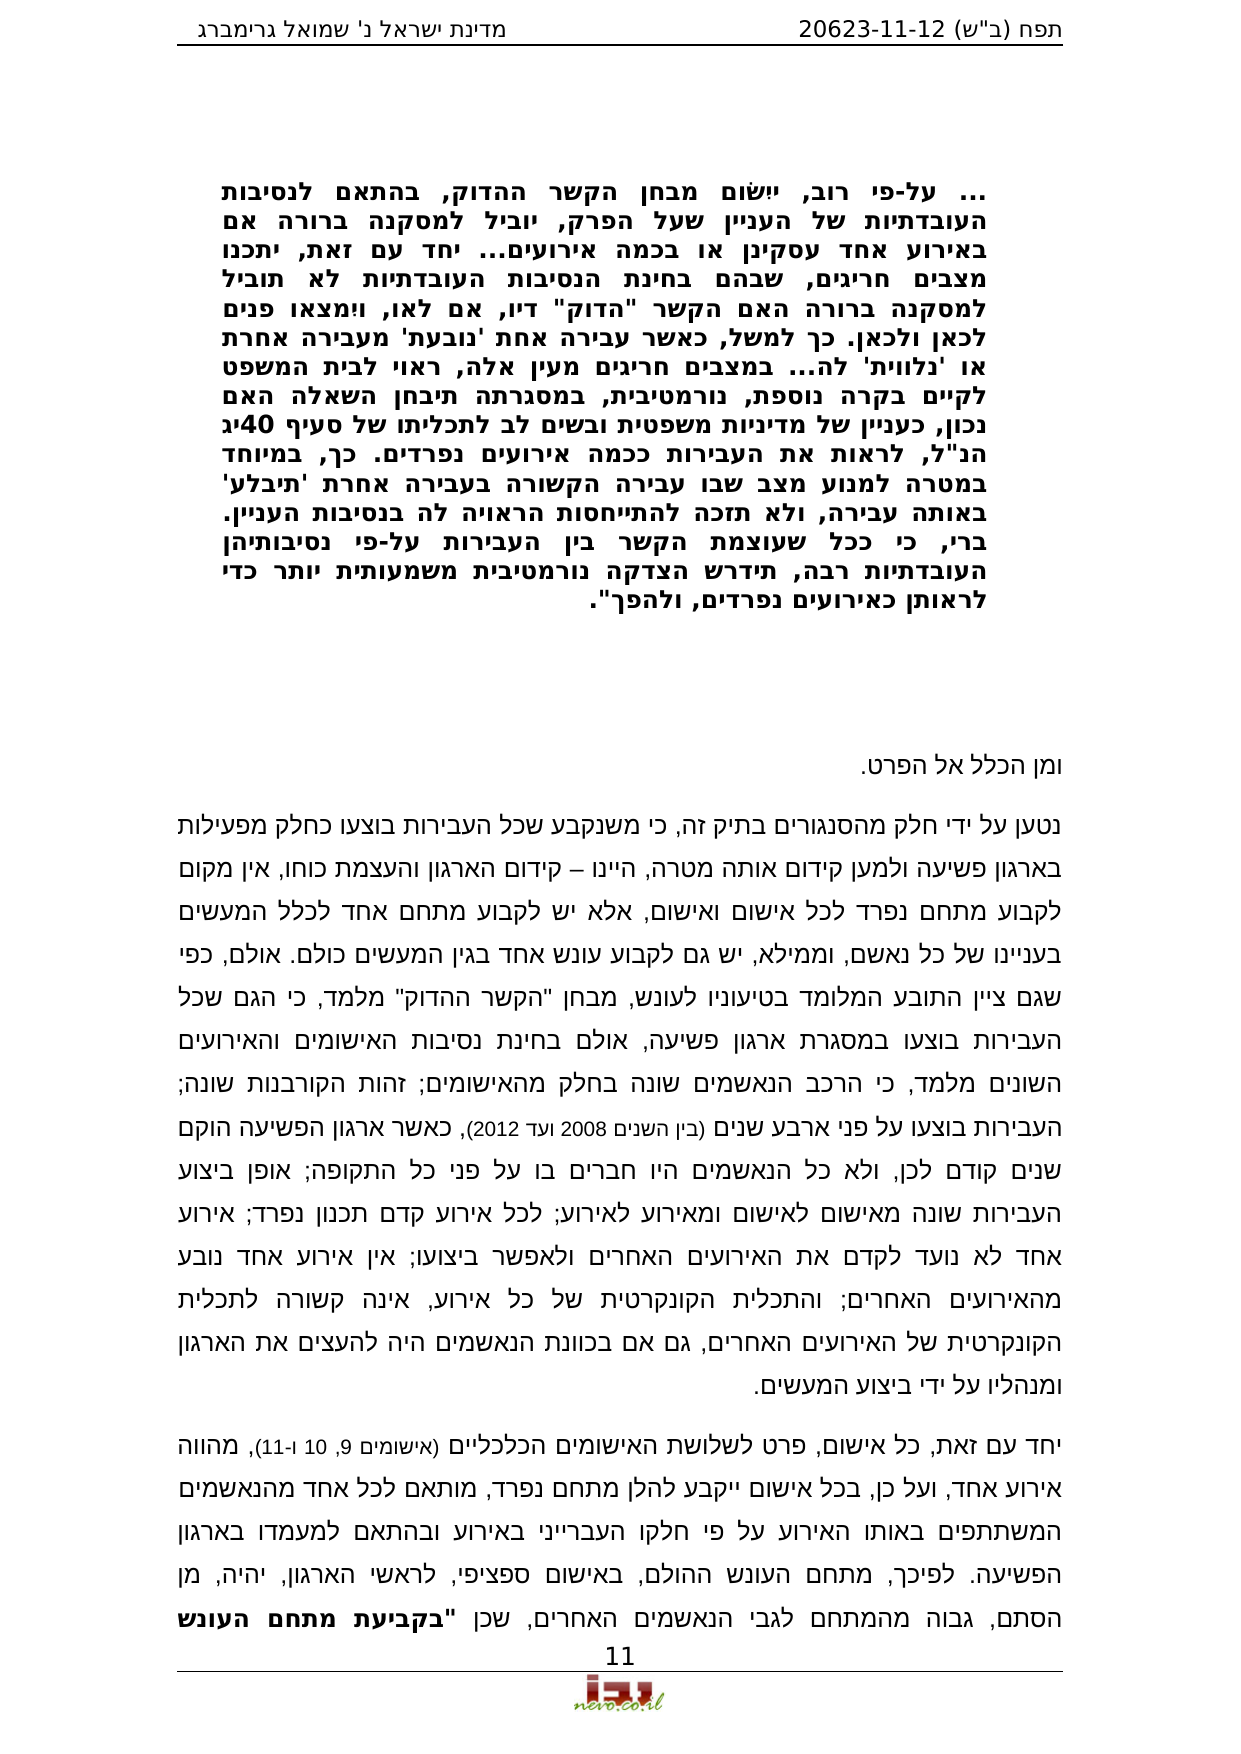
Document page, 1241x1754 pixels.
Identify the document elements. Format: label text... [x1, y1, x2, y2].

text נטען על ידי חלק מהסנגורים בתיק זה, כי משנקבע שכל העבירות בוצעו כחלק מפעילות בארגון פשיעה ולמען קידום אותה מטרה, היינו – קידום הארגון והעצמת כוחו, אין מקום לקבוע מתחם נפרד לכל אישום ואישום, אלא יש לקבוע מתחם אחד לכלל המעשים בעניינו של כל נאשם, וממילא, יש גם לקבוע עונש אחד בגין המעשים כולם. אולם, כפי שגם ציין התובע המלומד בטיעוניו לעונש, מבחן "הקשר ההדוק" מלמד, כי הגם שכל העבירות בוצעו במסגרת ארגון פשיעה, אולם בחינת נסיבות האישומים והאירועים השונים מלמד, כי הרכב הנאשמים שונה בחלק מהאישומים; זהות הקורבנות שונה; העבירות בוצעו על פני ארבע שנים (בין השנים 2008 ועד 2012), כאשר ארגון הפשיעה הוקם שנים קודם לכן, ולא כל הנאשמים היו חברים בו על פני כל התקופה; אופן ביצוע העבירות שונה מאישום לאישום ומאירוע לאירוע; לכל אירוע קדם תכנון נפרד; אירוע אחד לא נועד לקדם את האירועים האחרים ולאפשר ביצועו; אין אירוע אחד נובע מהאירועים האחרים; והתכלית הקונקרטית של כל אירוע, אינה קשורה לתכלית הקונקרטית של האירועים האחרים, גם אם בכוונת הנאשמים היה להעצים את הארגון ומנהליו על ידי ביצוע המעשים. [177, 811, 1063, 1400]
text ... על-פי רוב, ייִשׂום מבחן הקשר ההדוק, בהתאם לנסיבות העובדתיות של העניין שעל הפרק, יוביל למסקנה ברורה אם באירוע אחד עסקינן או בכמה אירועים... יחד עם זאת, יתכנו מצבים חריגים, שבהם בחינת הנסיבות העובדתיות לא תוביל למסקנה ברורה האם הקשר "הדוק" דיו, אם לאו, ויִמצאו פנים לכאן ולכאן. כך למשל, כאשר עבירה אחת 'נובעת' מעבירה אחרת או 'נלווית' לה... במצבים חריגים מעין אלה, ראוי לבית המשפט לקיים בקרה נוספת, נורמטיבית, במסגרתה תיבחן השאלה האם נכון, כעניין של מדיניות משפטית ובשים לב לתכליתו של סעיף 40יג הנ"ל, לראות את העבירות ככמה אירועים נפרדים. כך, במיוחד במטרה למנוע מצב שבו עבירה הקשורה בעבירה אחרת 'תיבלע' באותה עבירה, ולא תזכה להתייחסות הראויה לה בנסיבות העניין. ברי, כי ככל שעוצמת הקשר בין העבירות על-פי נסיבותיהן העובדתיות רבה, תידרש הצדקה נורמטיבית משמעותית יותר כדי לראותן כאירועים נפרדים, ולהפך". [222, 177, 988, 615]
picture [574, 1674, 666, 1712]
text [177, 1431, 1063, 1633]
text ומן הכלל אל הפרט. [177, 751, 1063, 780]
